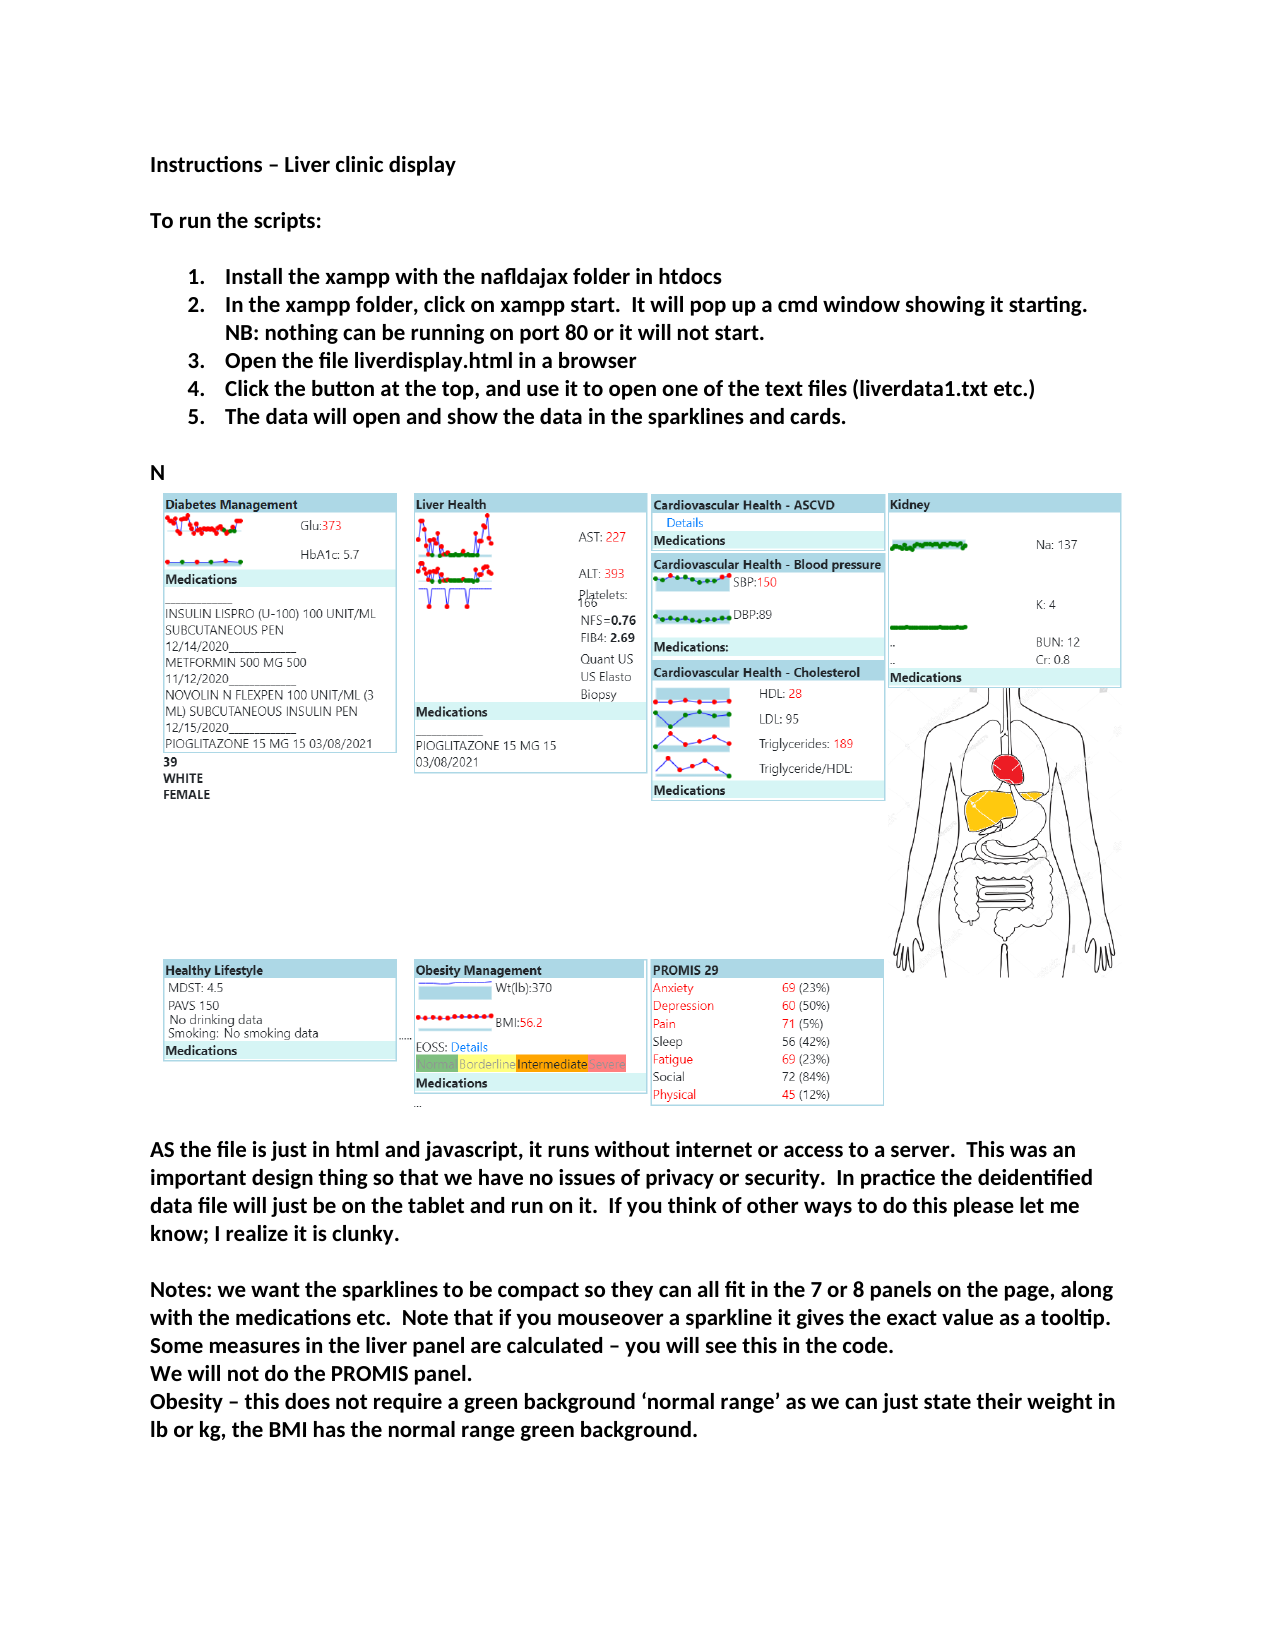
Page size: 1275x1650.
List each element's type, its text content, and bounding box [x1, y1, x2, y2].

list Install the xampp with the nafldajax folder in htdocs [187, 262, 1125, 290]
list In the xampp folder, click on xampp start. It will pop up a cmd window showing it starting. NB: nothing can be running on port 80 or it will not start. [187, 290, 1125, 346]
text Instructions – Liver clinic display [150, 150, 1125, 178]
text We will not do the PROMIS panel. [150, 1359, 1125, 1387]
text Obesity – this does not require a green background ‘normal range’ as we can just state their weight in lb or kg, the BMI has the normal range green background. [150, 1387, 1125, 1443]
text Some measures in the liver panel are calculated – you will see this in the code. [150, 1331, 1125, 1359]
list Click the button at the top, and use it to open one of the text files (liverdata1.txt etc.) [187, 374, 1125, 402]
text AS the file is just in html and javascript, it runs without internet or access to a server. This was an important design thing so that we have no issues of privacy or security. In practice the deidentified data file will just be on the tablet and run on it. If you think of other ways to do this please let me know; I realize it is clunky. [150, 1135, 1125, 1247]
list Open the file liverdisplay.html in a browser [187, 346, 1125, 374]
text N [150, 458, 1125, 486]
text To run the scripts: [150, 206, 1125, 234]
text Notes: we want the sparklines to be compact so they can all fit in the 7 or 8 panels on the page, along with the medications etc. Note that if you mouseover a sparkline it gives the exact value as a tooltip. [150, 1275, 1125, 1331]
list The data will open and show the data in the sparklines and cards. [187, 402, 1125, 430]
picture [150, 486, 1125, 1107]
